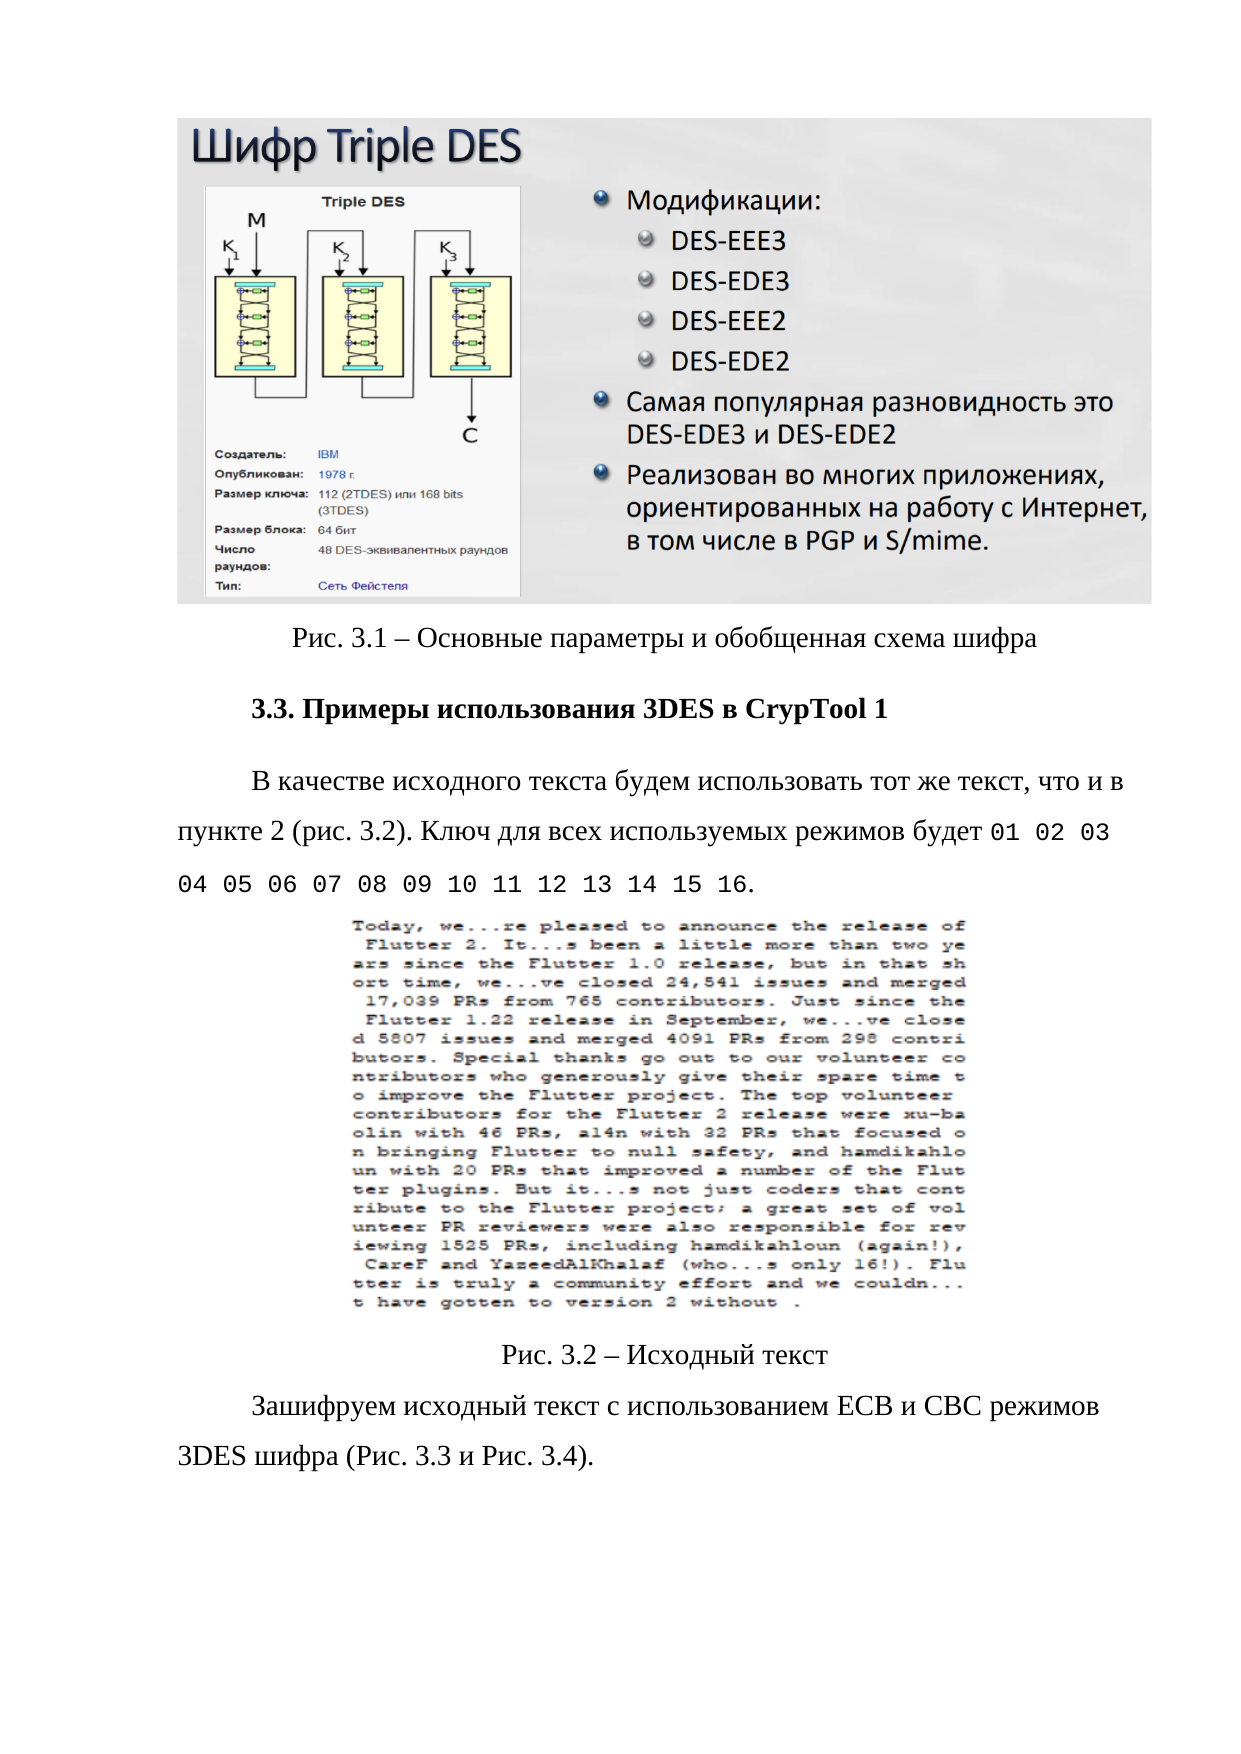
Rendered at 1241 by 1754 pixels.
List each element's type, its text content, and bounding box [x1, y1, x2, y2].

picture [177, 118, 1152, 604]
text В качестве исходного текста будем использовать тот же текст, что и в пункте 2 (рис. 3.2). Ключ для всех используемых режимов будет 01 02 03 04 05 06 07 08 09 10 11 12 13 14 15 16. [177, 763, 1152, 899]
text Рис. 3.1 – Основные параметры и обобщенная схема шифра [177, 621, 1152, 654]
subtitle 3.3. Примеры использования 3DES в CrypTool 1 [177, 692, 1152, 725]
picture [350, 916, 979, 1321]
text Рис. 3.2 – Исходный текст [177, 1337, 1152, 1371]
text Зашифруем исходный текст с использованием ECB и CBC режимов 3DES шифра (Рис. 3.3 и Рис. 3.4). [177, 1388, 1152, 1472]
